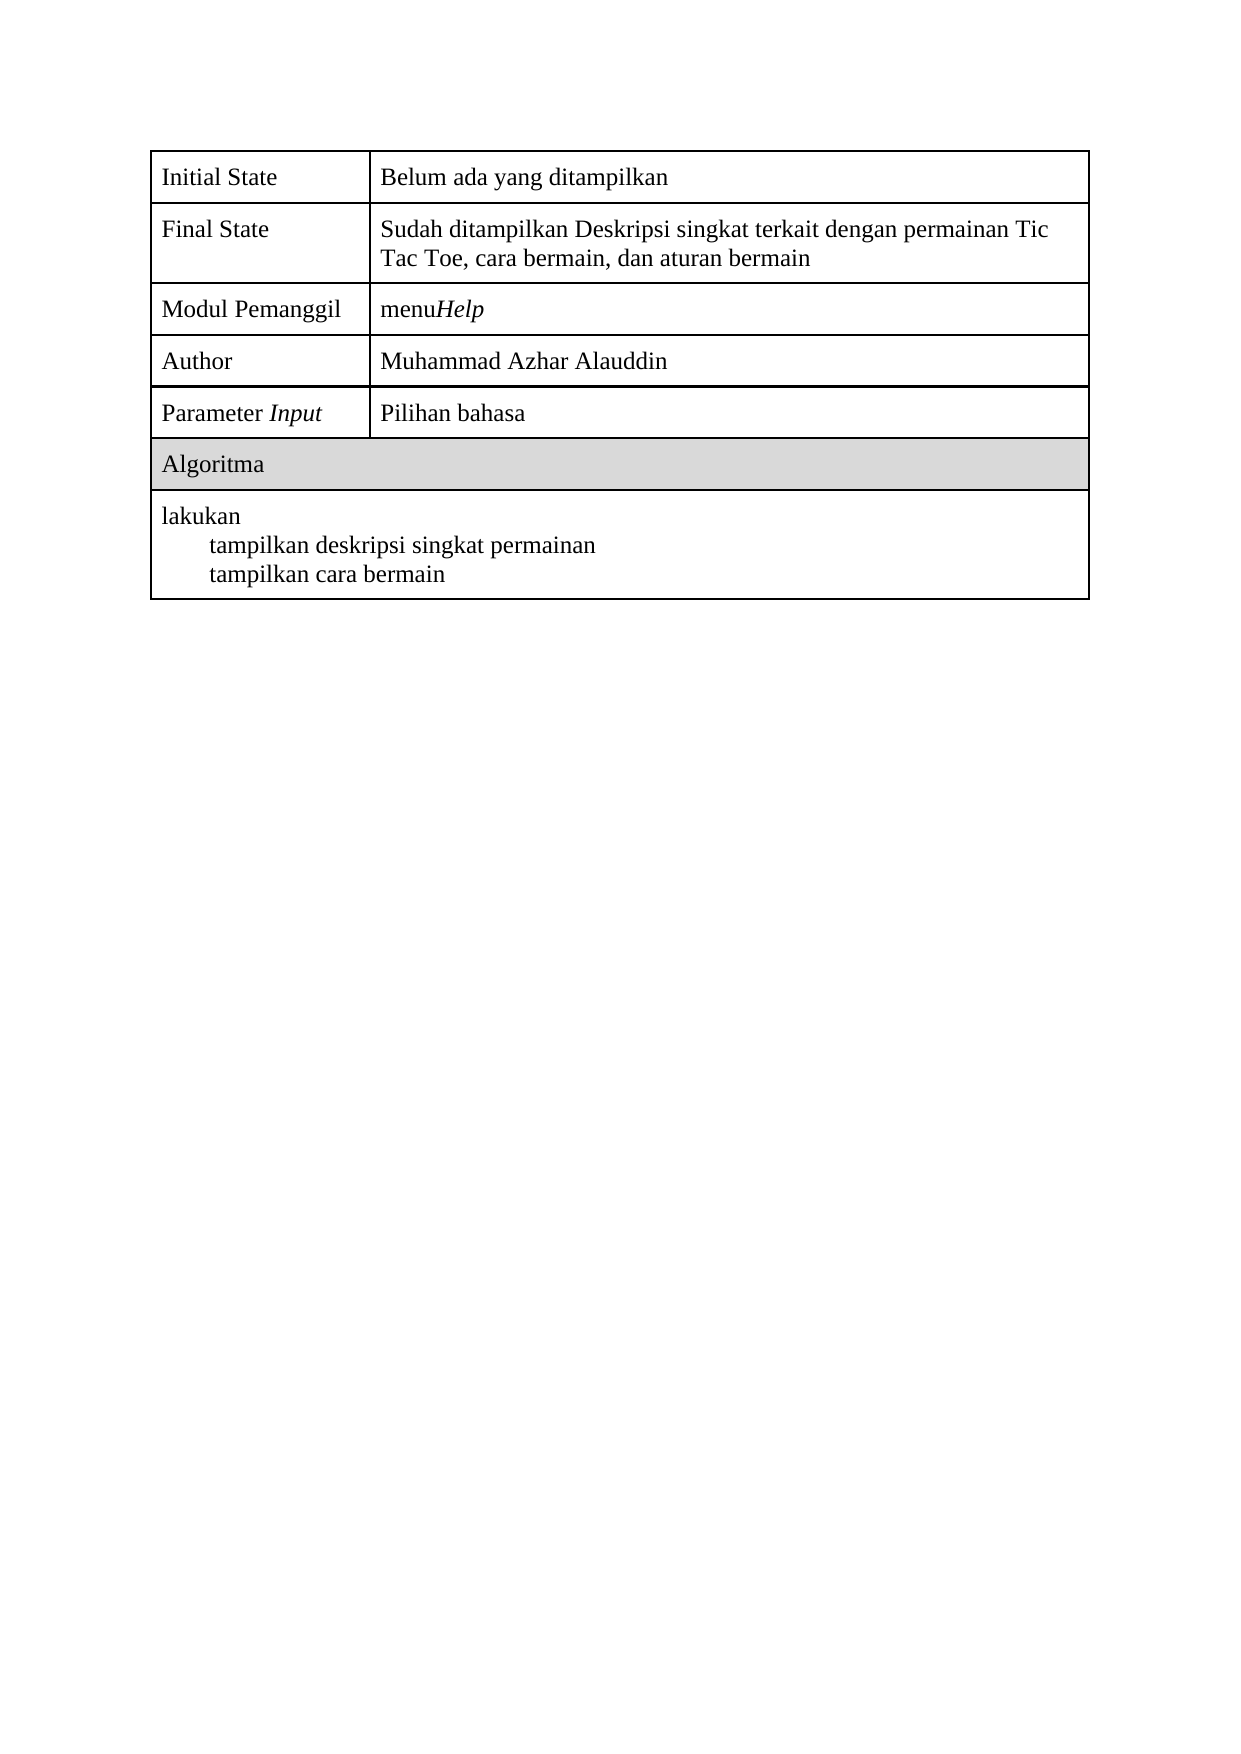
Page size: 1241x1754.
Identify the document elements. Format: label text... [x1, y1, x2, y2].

table_cell lakukan tampilkan deskripsi singkat permainan tampilkan cara bermain tampilkan aturan bermain [152, 491, 1088, 598]
table_cell Author [152, 336, 369, 385]
table_cell Modul Pemanggil [152, 284, 369, 334]
table_cell Pilihan bahasa [371, 388, 1088, 437]
table_cell menuHelp [371, 284, 1088, 334]
table_cell Final State [152, 204, 369, 282]
table_cell Algoritma [152, 439, 1088, 489]
table_cell Belum ada yang ditampilkan [371, 152, 1088, 202]
table_cell Sudah ditampilkan Deskripsi singkat terkait dengan permainan Tic Tac Toe, cara bermain, dan aturan bermain [371, 204, 1088, 282]
table_cell Initial State [152, 152, 369, 202]
table_cell Muhammad Azhar Alauddin [371, 336, 1088, 385]
table_cell Parameter Input [152, 388, 369, 437]
